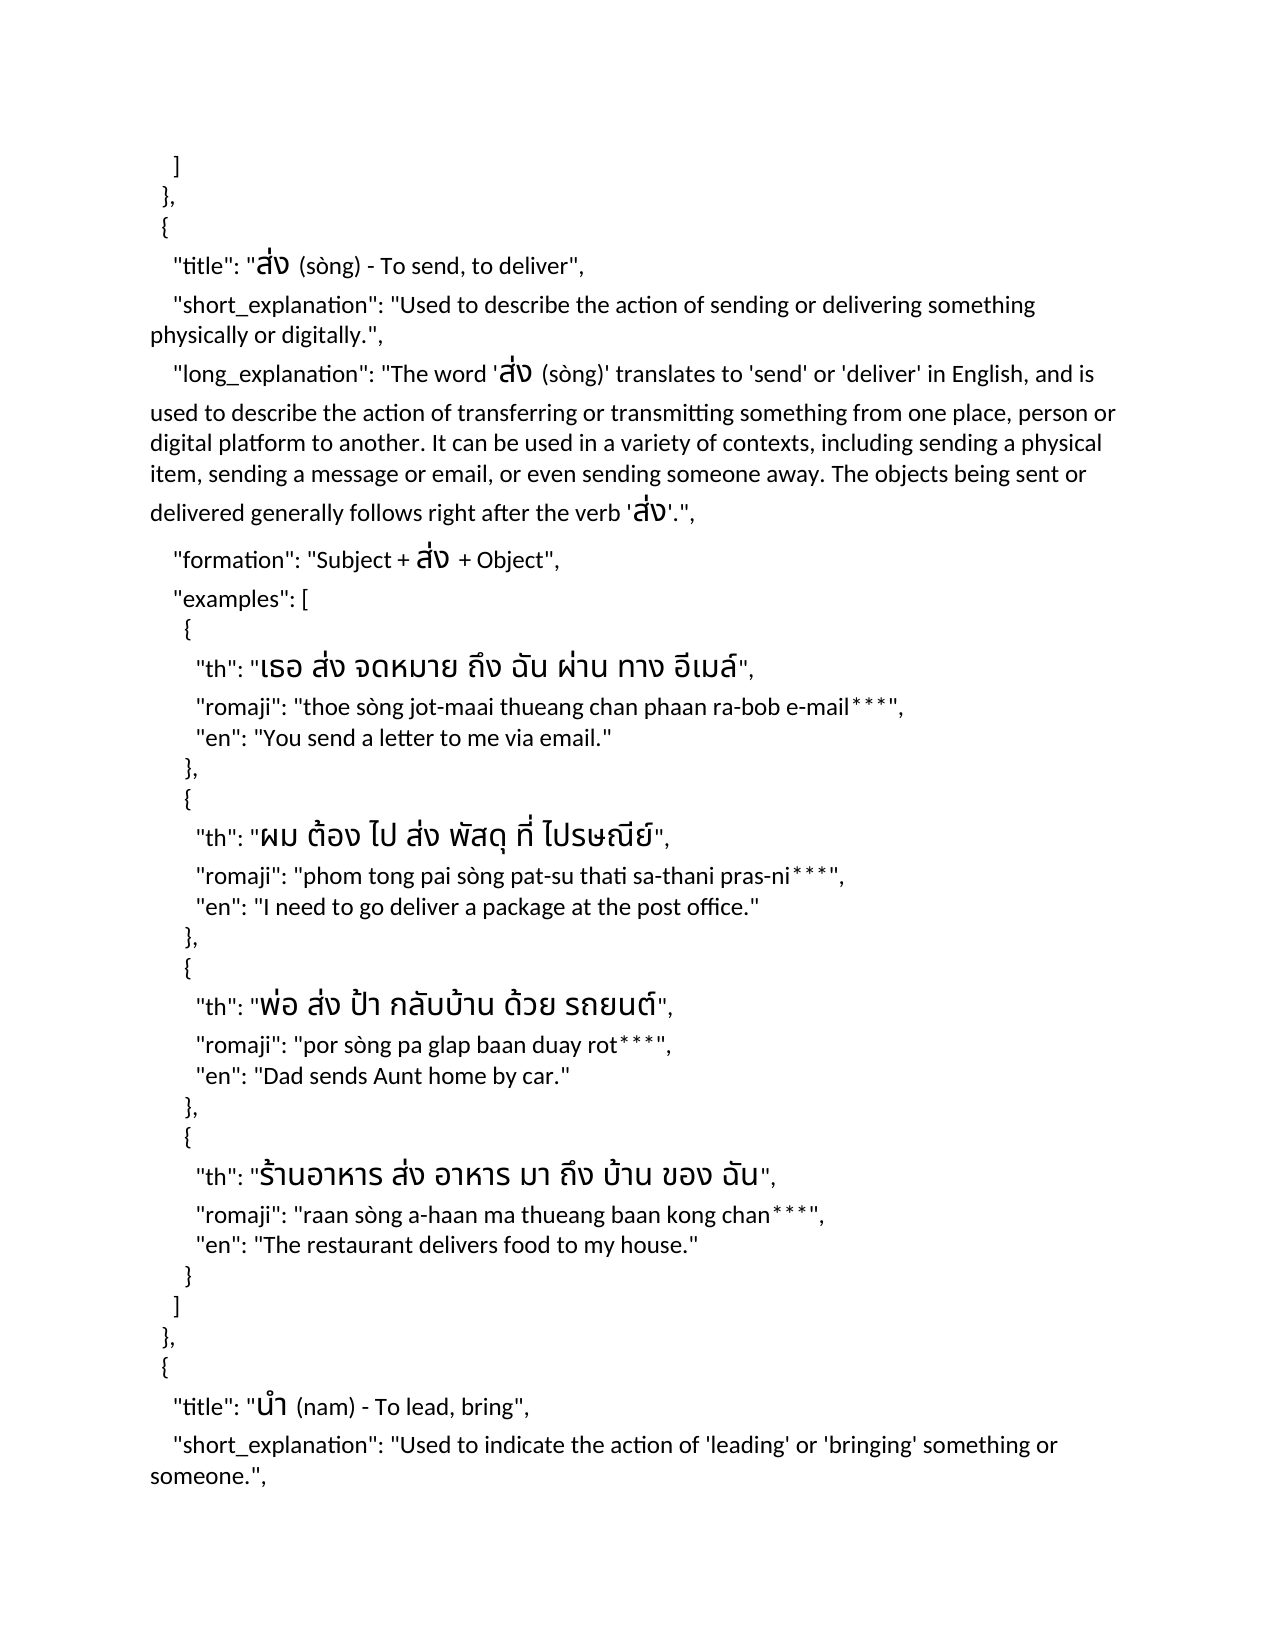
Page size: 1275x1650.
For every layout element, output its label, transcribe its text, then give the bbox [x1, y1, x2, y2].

text "title": "นำ (nam) - To lead, bring", [150, 1382, 1125, 1429]
text { [150, 613, 1125, 644]
text } [150, 1260, 1125, 1291]
text { [150, 952, 1125, 982]
text "romaji": "raan sòng a-haan ma thueang baan kong chan***", [150, 1199, 1125, 1229]
text "romaji": "thoe sòng jot-maai thueang chan phaan ra-bob e-mail***", [150, 691, 1125, 722]
text { [150, 211, 1125, 242]
text { [150, 1352, 1125, 1382]
text }, [150, 181, 1125, 211]
text "examples": [ [150, 583, 1125, 613]
text "th": "ผม ต้อง ไป ส่ง พัสดุ ที่ ไปรษณีย์", [150, 813, 1125, 860]
text "romaji": "por sòng pa glap baan duay rot***", [150, 1030, 1125, 1060]
text "short_explanation": "Used to indicate the action of 'leading' or 'bringing' something or someone.", [150, 1429, 1125, 1490]
text "romaji": "phom tong pai sòng pat-su thati sa-thani pras-ni***", [150, 860, 1125, 891]
text "short_explanation": "Used to describe the action of sending or delivering something physically or digitally.", [150, 289, 1125, 350]
text }, [150, 1321, 1125, 1352]
text }, [150, 752, 1125, 783]
text { [150, 783, 1125, 813]
text ] [150, 150, 1125, 181]
text "title": "ส่ง (sòng) - To send, to deliver", [150, 242, 1125, 289]
text "th": "พ่อ ส่ง ป้า กลับบ้าน ด้วย รถยนต์", [150, 982, 1125, 1030]
text "th": "ร้านอาหาร ส่ง อาหาร มา ถึง บ้าน ของ ฉัน", [150, 1152, 1125, 1199]
text }, [150, 921, 1125, 952]
text "th": "เธอ ส่ง จดหมาย ถึง ฉัน ผ่าน ทาง อีเมล์", [150, 644, 1125, 691]
text { [150, 1121, 1125, 1152]
text "long_explanation": "The word 'ส่ง (sòng)' translates to 'send' or 'deliver' in English, and is used to describe the action of transferring or transmitting something from one place, person or digital platform to another. It can be used in a variety of contexts, including sending a physical item, sending a message or email, or even sending someone away. The objects being sent or delivered generally follows right after the verb 'ส่ง'.", [150, 350, 1125, 536]
text "en": "I need to go deliver a package at the post office." [150, 891, 1125, 921]
text "en": "You send a letter to me via email." [150, 722, 1125, 752]
text "formation": "Subject + ส่ง + Object", [150, 536, 1125, 583]
text }, [150, 1091, 1125, 1121]
text "en": "The restaurant delivers food to my house." [150, 1229, 1125, 1260]
text ] [150, 1291, 1125, 1321]
text "en": "Dad sends Aunt home by car." [150, 1060, 1125, 1091]
